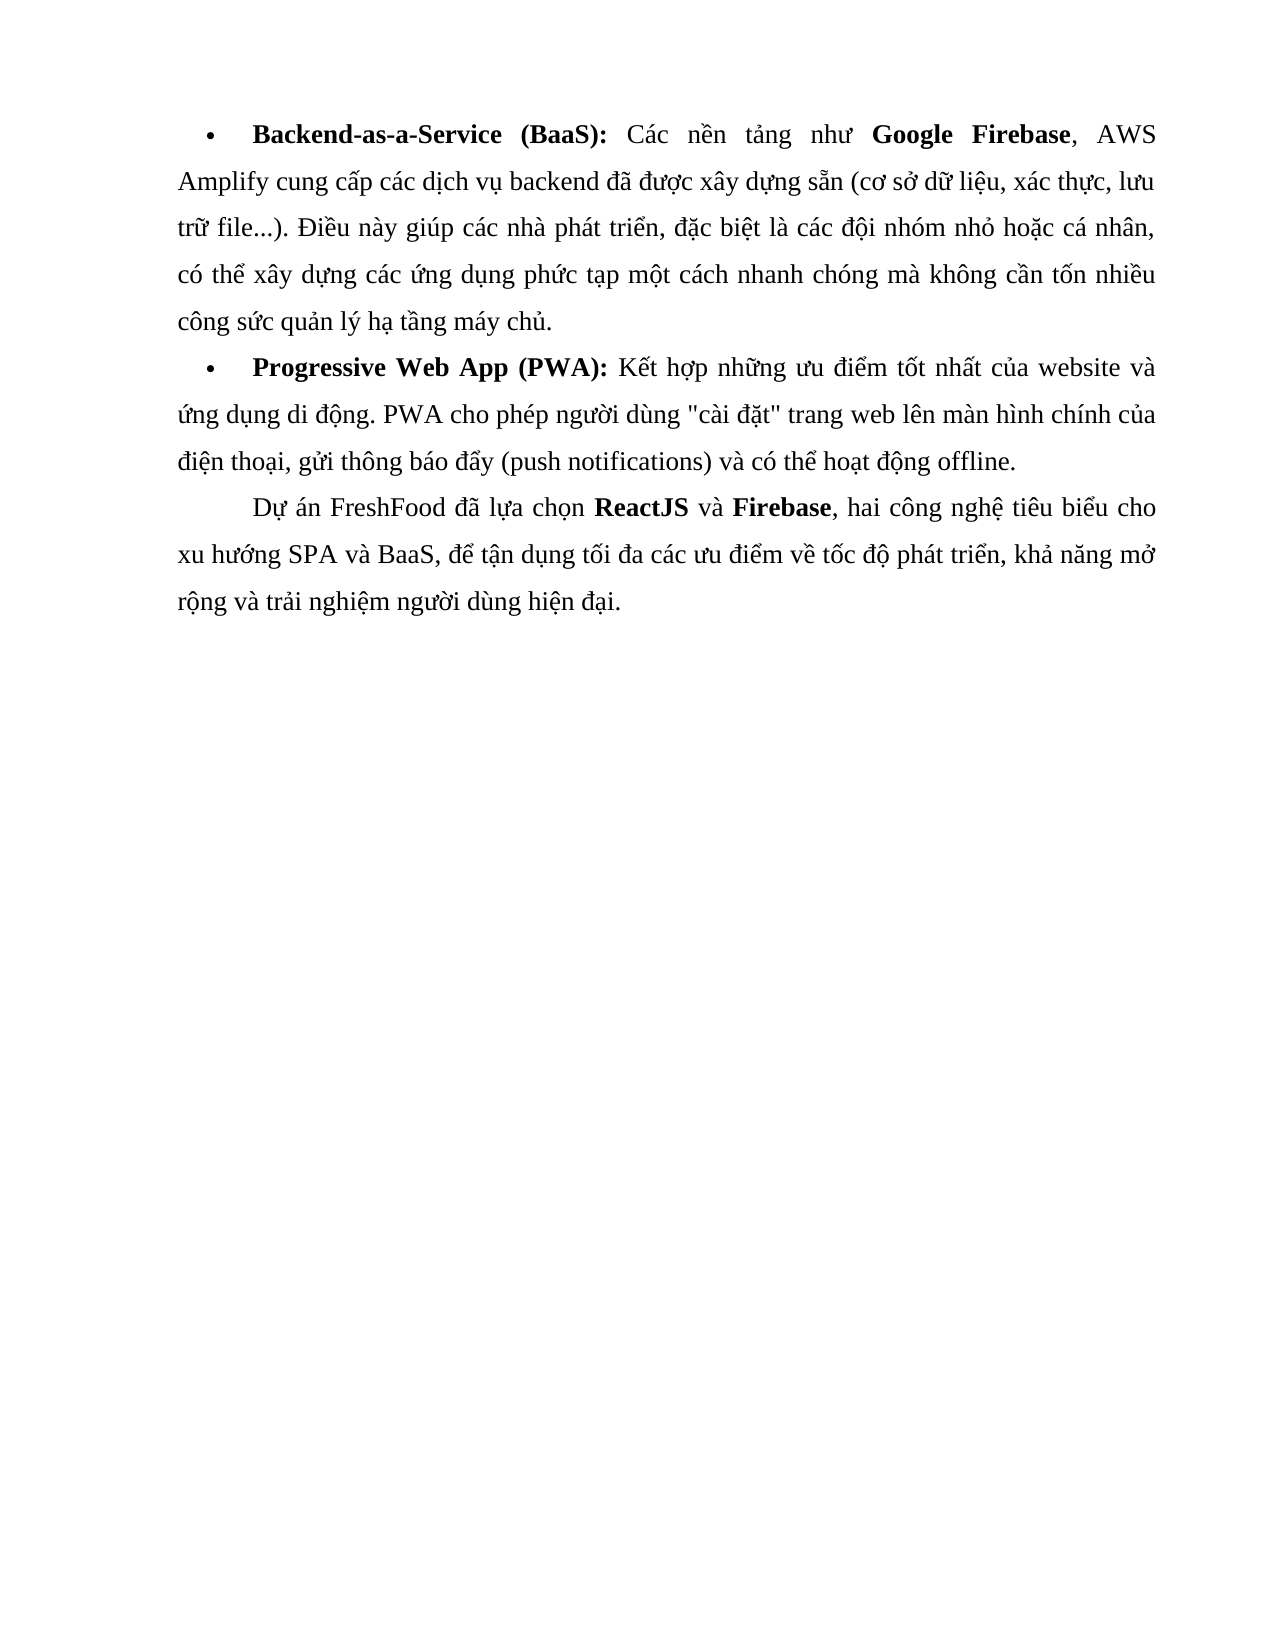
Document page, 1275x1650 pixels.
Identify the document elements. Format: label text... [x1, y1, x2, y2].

text Dự án FreshFood đã lựa chọn ReactJS và Firebase, hai công nghệ tiêu biểu cho xu hướng SPA và BaaS, để tận dụng tối đa các ưu điểm về tốc độ phát triển, khả năng mở rộng và trải nghiệm người dùng hiện đại. [177, 491, 1157, 616]
list Backend-as-a-Service (BaaS): Các nền tảng như Google Firebase, AWS Amplify cung cấp các dịch vụ backend đã được xây dựng sẵn (cơ sở dữ liệu, xác thực, lưu trữ file...). Điều này giúp các nhà phát triển, đặc biệt là các đội nhóm nhỏ hoặc cá nhân, có thể xây dựng các ứng dụng phức tạp một cách nhanh chóng mà không cần tốn nhiều công sức quản lý hạ tầng máy chủ. [177, 118, 1157, 336]
list Progressive Web App (PWA): Kết hợp những ưu điểm tốt nhất của website và ứng dụng di động. PWA cho phép người dùng "cài đặt" trang web lên màn hình chính của điện thoại, gửi thông báo đẩy (push notifications) và có thể hoạt động offline. [177, 351, 1157, 476]
